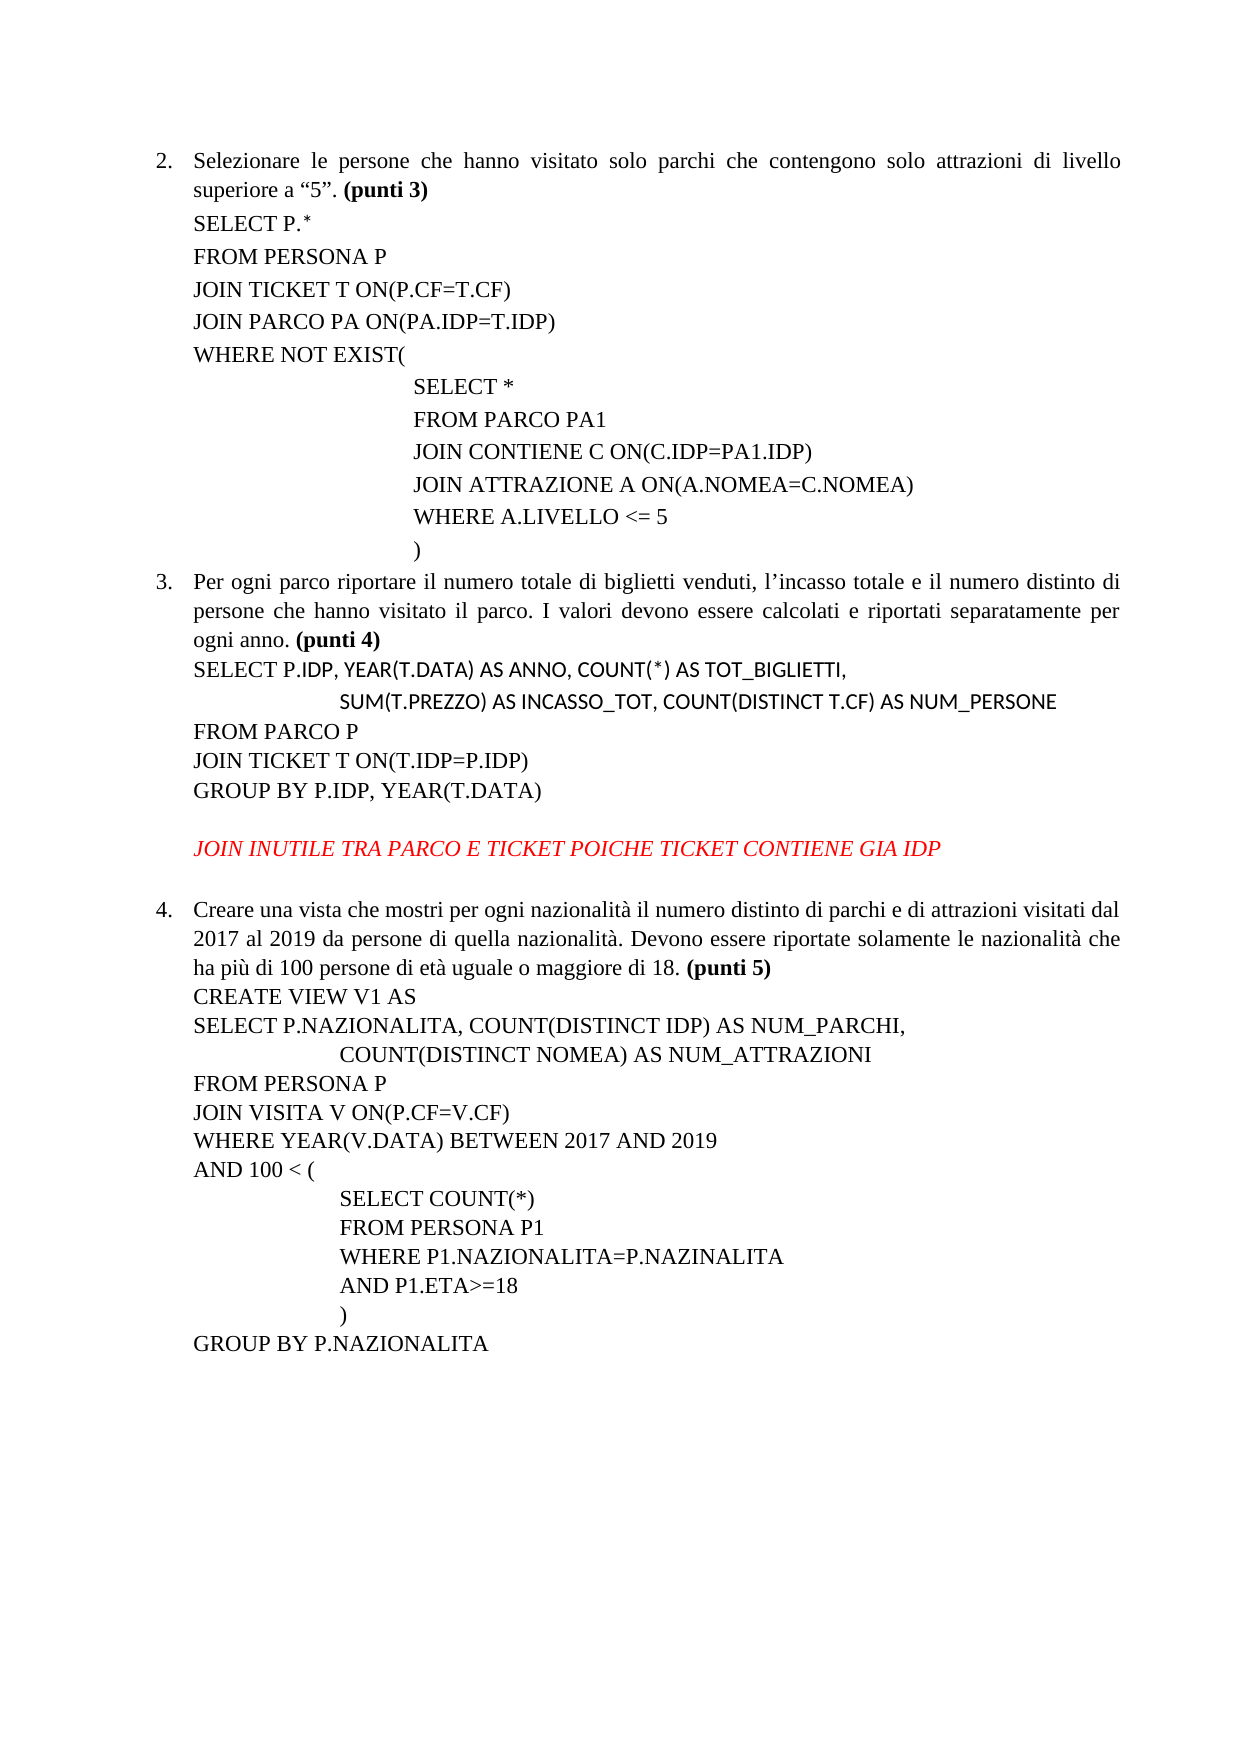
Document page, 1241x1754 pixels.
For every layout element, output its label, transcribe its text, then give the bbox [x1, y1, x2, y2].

text WHERE A.LIVELLO <= 5 [193, 503, 1122, 530]
text SUM(T.PREZZO) AS INCASSO_TOT, COUNT(DISTINCT T.CF) AS NUM_PERSONE [267, 687, 1122, 715]
text JOIN TICKET T ON(T.IDP=P.IDP) [193, 747, 1122, 774]
list Creare una vista che mostri per ogni nazionalità il numero distinto di parchi e di attrazioni visitati dal 2017 al 2019 da persone di quella nazionalità. Devono essere riportate solamente le nazionalità che ha più di 100 persone di età uguale o maggiore di 18. (punti 5) [156, 896, 1122, 980]
text SELECT COUNT(*) [193, 1186, 1122, 1212]
text FROM PERSONA P [193, 243, 1122, 270]
text JOIN TICKET T ON(P.CF=T.CF) [193, 276, 1122, 302]
text GROUP BY P.IDP, YEAR(T.DATA) [193, 777, 1122, 803]
text ) [193, 536, 1122, 562]
text ) [193, 1301, 1122, 1328]
text FROM PERSONA P1 [193, 1214, 1122, 1241]
text SELECT P.NAZIONALITA, COUNT(DISTINCT IDP) AS NUM_PARCHI, [193, 1012, 1122, 1038]
list Selezionare le persone che hanno visitato solo parchi che contengono solo attrazioni di livello superiore a “5”. (punti 3) [156, 148, 1122, 203]
text COUNT(DISTINCT NOMEA) AS NUM_ATTRAZIONI [267, 1041, 1122, 1067]
text JOIN INUTILE TRA PARCO E TICKET POICHE TICKET CONTIENE GIA IDP [193, 835, 1122, 862]
text JOIN PARCO PA ON(PA.IDP=T.IDP) [193, 308, 1122, 335]
text FROM PARCO PA1 [193, 406, 1122, 432]
text WHERE P1.NAZIONALITA=P.NAZINALITA [193, 1243, 1122, 1270]
text FROM PARCO P [193, 718, 1122, 744]
text AND P1.ETA>=18 [193, 1272, 1122, 1299]
text CREATE VIEW V1 AS [193, 983, 1122, 1009]
text WHERE YEAR(V.DATA) BETWEEN 2017 AND 2019 [193, 1128, 1122, 1154]
text FROM PERSONA P [193, 1070, 1122, 1096]
text SELECT P.* [193, 209, 1122, 237]
text AND 100 < ( [193, 1157, 1122, 1183]
list Per ogni parco riportare il numero totale di biglietti venduti, l’incasso totale e il numero distinto di persone che hanno visitato il parco. I valori devono essere calcolati e riportati separatamente per ogni anno. (punti 4) [156, 568, 1122, 653]
text JOIN CONTIENE C ON(C.IDP=PA1.IDP) [193, 438, 1122, 465]
text JOIN VISITA V ON(P.CF=V.CF) [193, 1099, 1122, 1125]
text SELECT P.IDP, YEAR(T.DATA) AS ANNO, COUNT(*) AS TOT_BIGLIETTI, [193, 656, 1122, 684]
text GROUP BY P.NAZIONALITA [193, 1330, 1122, 1357]
text WHERE NOT EXIST( [193, 341, 1122, 367]
text SELECT * [193, 373, 1122, 400]
text JOIN ATTRAZIONE A ON(A.NOMEA=C.NOMEA) [193, 471, 1122, 497]
